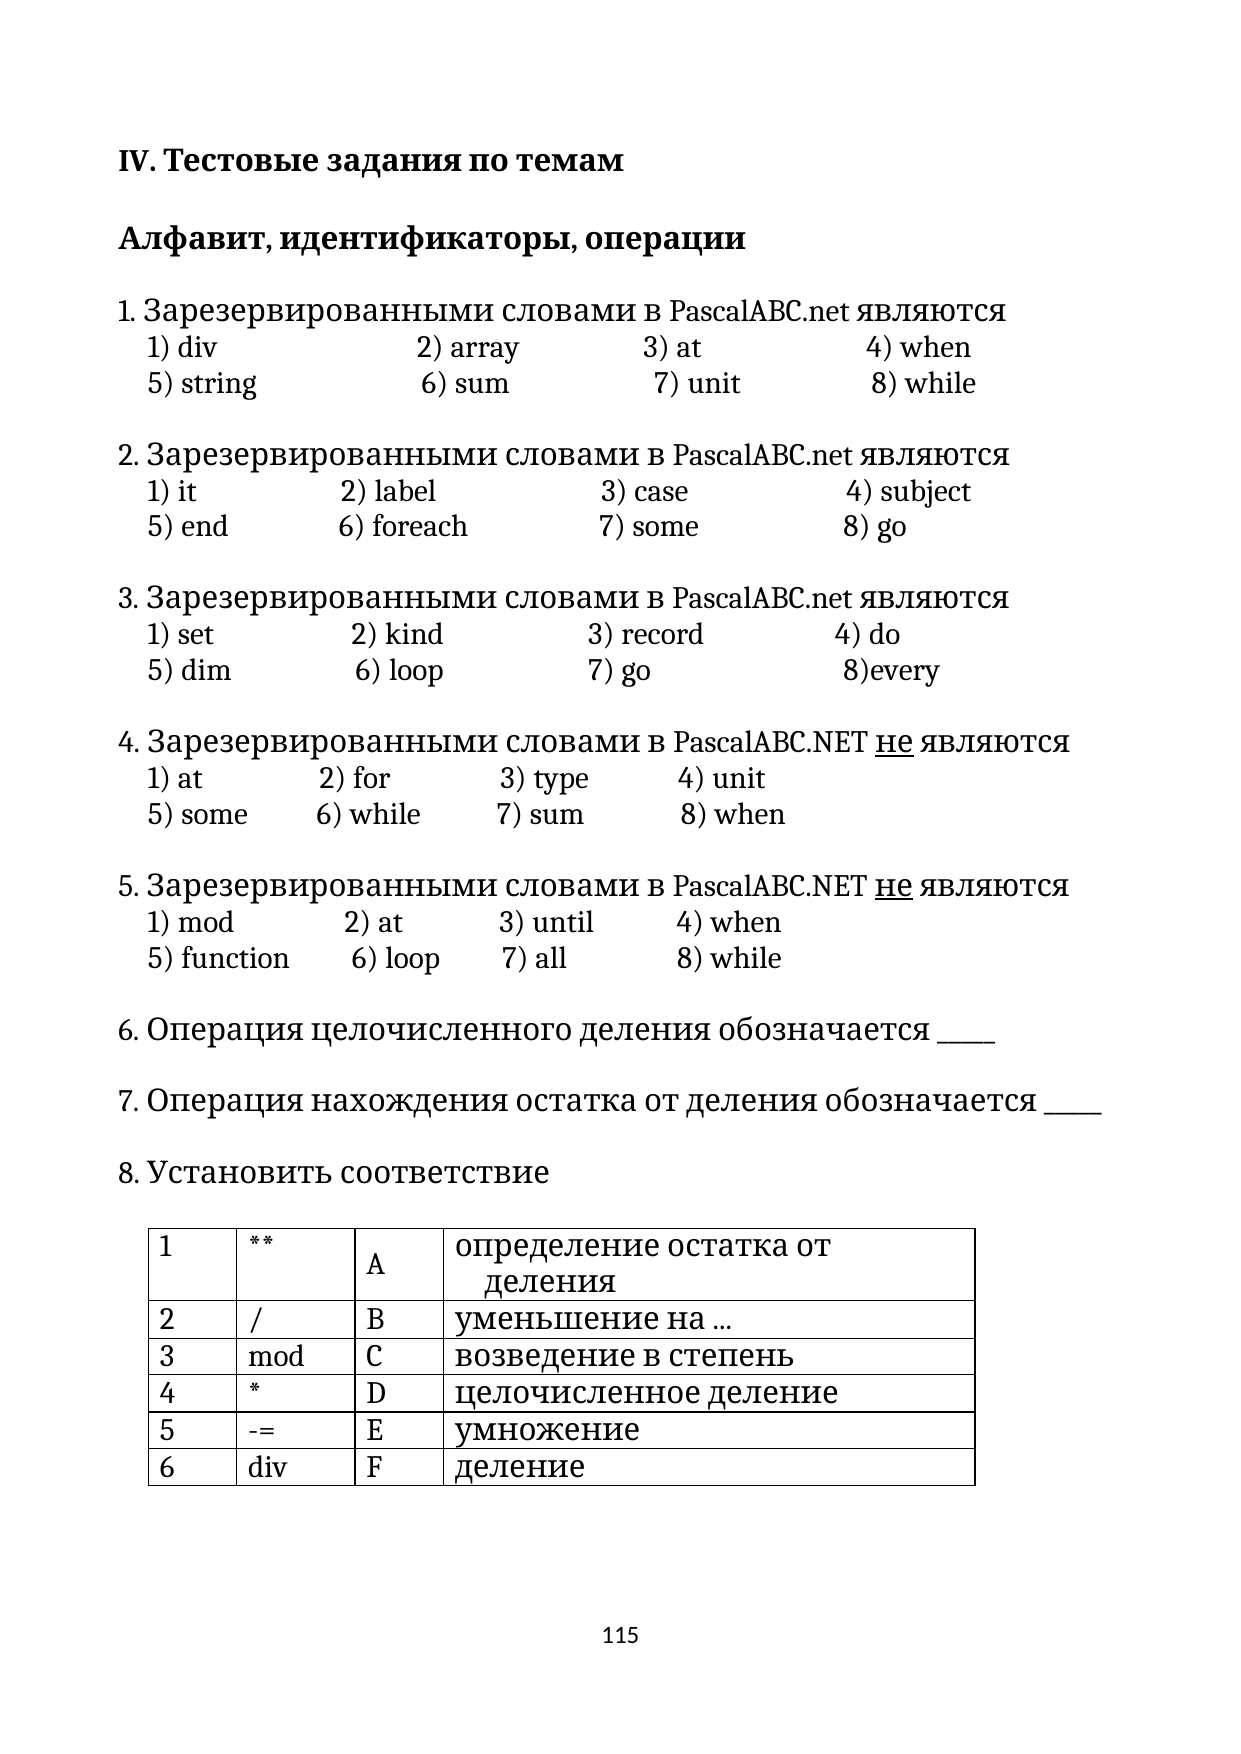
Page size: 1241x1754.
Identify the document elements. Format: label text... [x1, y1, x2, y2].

table_cell mod [237, 1339, 354, 1374]
table_cell 2 [149, 1301, 236, 1337]
table_cell 4 [149, 1375, 236, 1411]
table_header определение остатка от деления [444, 1229, 974, 1300]
text 2. Зарезервированными словами в PascalABC.net являются 1) it 2) label 3) case 4) subject 5) end 6) foreach 7) some 8) go [118, 437, 1122, 545]
text 1. Зарезервированными словами в PascalABC.net являются 1) div 2) array 3) at 4) when 5) string 6) sum 7) unit 8) while [118, 293, 1122, 401]
table_cell умножение [444, 1413, 974, 1448]
table_header 1 [149, 1229, 236, 1300]
table_cell div [237, 1449, 354, 1485]
table_cell деление [444, 1449, 974, 1485]
table_header ** [237, 1229, 354, 1300]
table_cell * [237, 1375, 354, 1411]
table_cell E [356, 1413, 443, 1448]
table_cell 5 [149, 1413, 236, 1448]
table_cell 3 [149, 1339, 236, 1374]
text 3. Зарезервированными словами в PascalABC.net являются 1) set 2) kind 3) record 4) do 5) dim 6) loop 7) go 8)every [118, 581, 1122, 688]
text 5. Зарезервированными словами в PascalABC.NET не являются 1) mod 2) at 3) until 4) when 5) function 6) loop 7) all 8) while [118, 868, 1122, 976]
table_header A [356, 1229, 443, 1300]
table_cell B [356, 1301, 443, 1337]
table_cell 6 [149, 1449, 236, 1485]
table_cell C [356, 1339, 443, 1374]
table_cell целочисленное деление [444, 1375, 974, 1411]
table_cell D [356, 1375, 443, 1411]
text 4. Зарезервированными словами в PascalABC.NET не являются 1) at 2) for 3) type 4) unit 5) some 6) while 7) sum 8) when [118, 724, 1122, 832]
table_cell уменьшение на ... [444, 1301, 974, 1337]
text Алфавит, идентификаторы, операции [118, 221, 1122, 257]
text 8. Установить соответствие [118, 1156, 1122, 1192]
text 6. Операция целочисленного деления обозначается _____ [118, 1012, 1122, 1048]
table_cell -= [237, 1413, 354, 1448]
table_cell возведение в степень [444, 1339, 974, 1374]
table_cell F [356, 1449, 443, 1485]
text 7. Операция нахождения остатка от деления обозначается _____ [118, 1084, 1122, 1120]
subtitle IV. Тестовые задания по темам [118, 143, 1122, 179]
table_cell / [237, 1301, 354, 1337]
